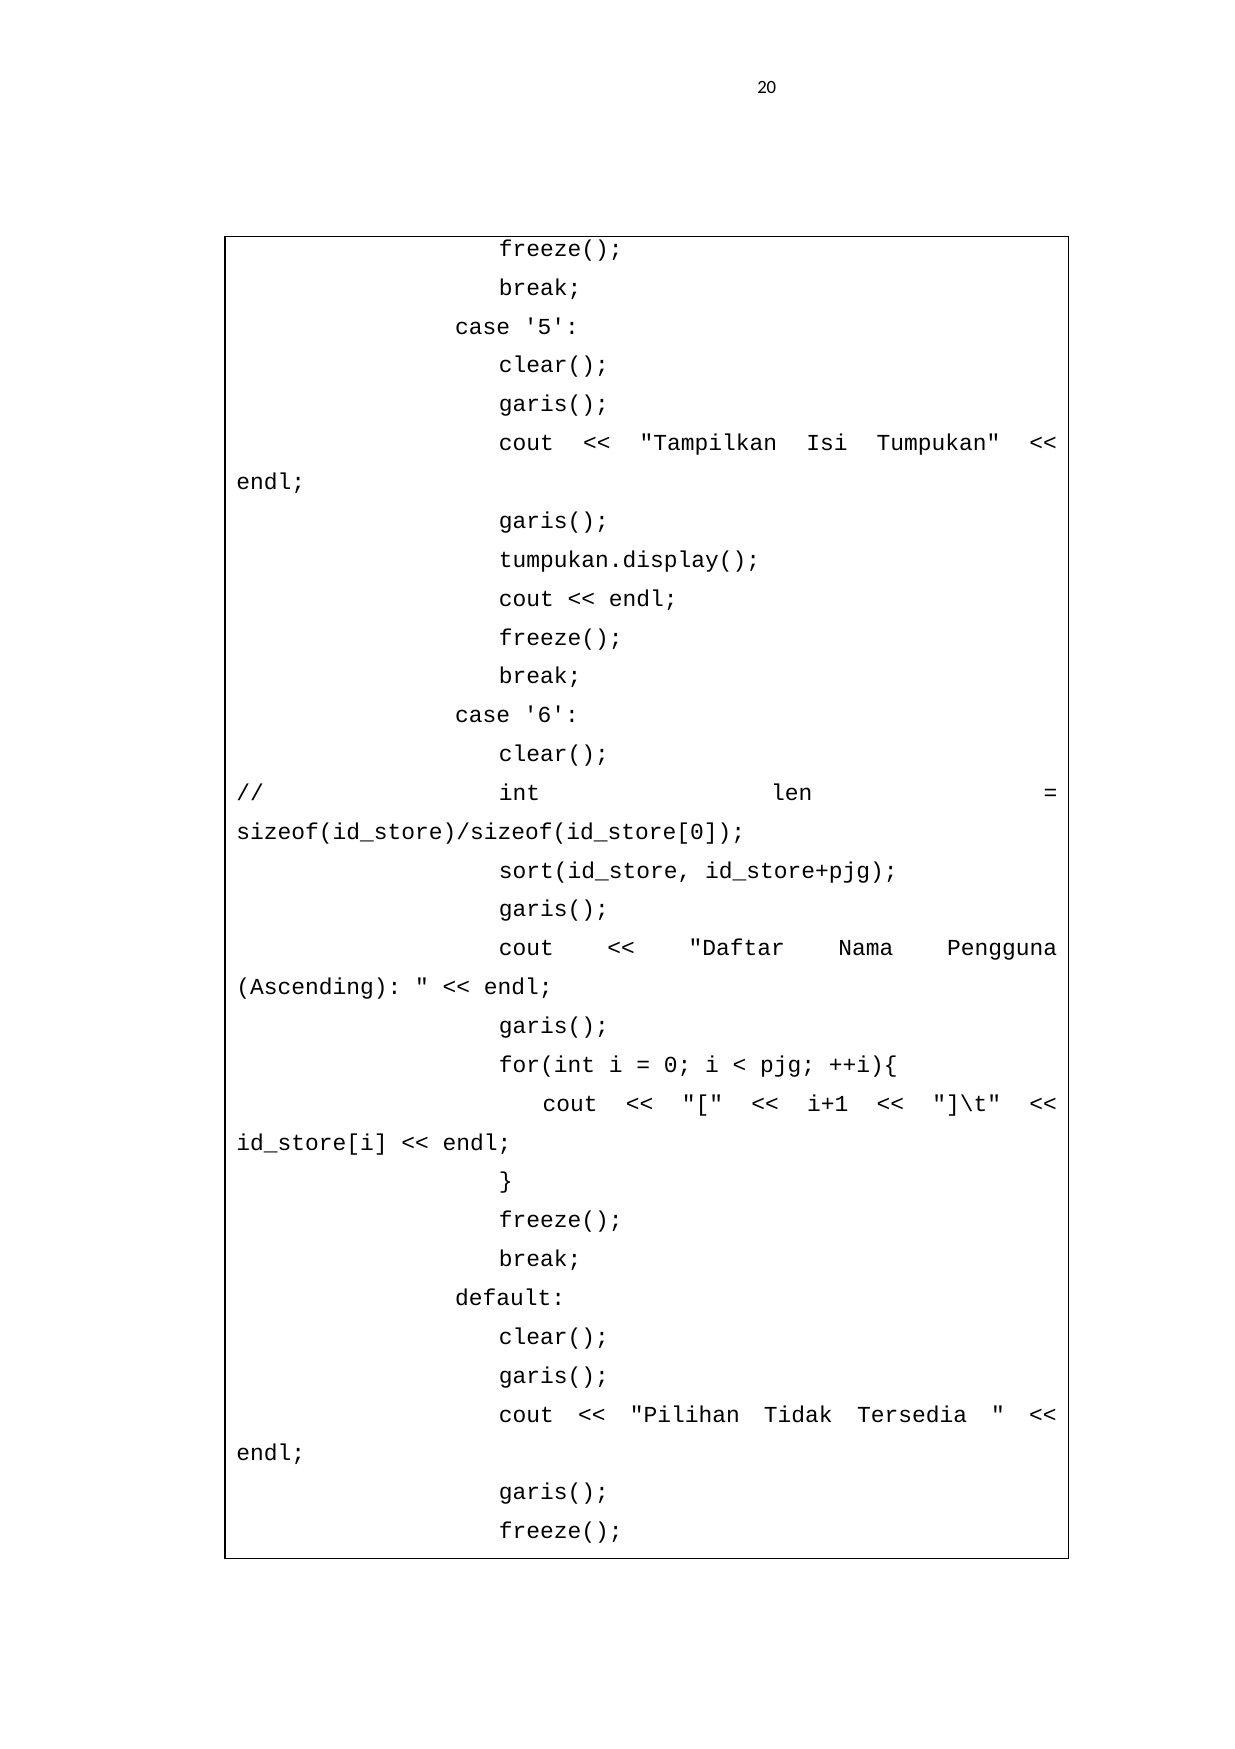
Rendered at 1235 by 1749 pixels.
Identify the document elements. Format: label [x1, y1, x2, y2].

table_header [226, 237, 1068, 1557]
